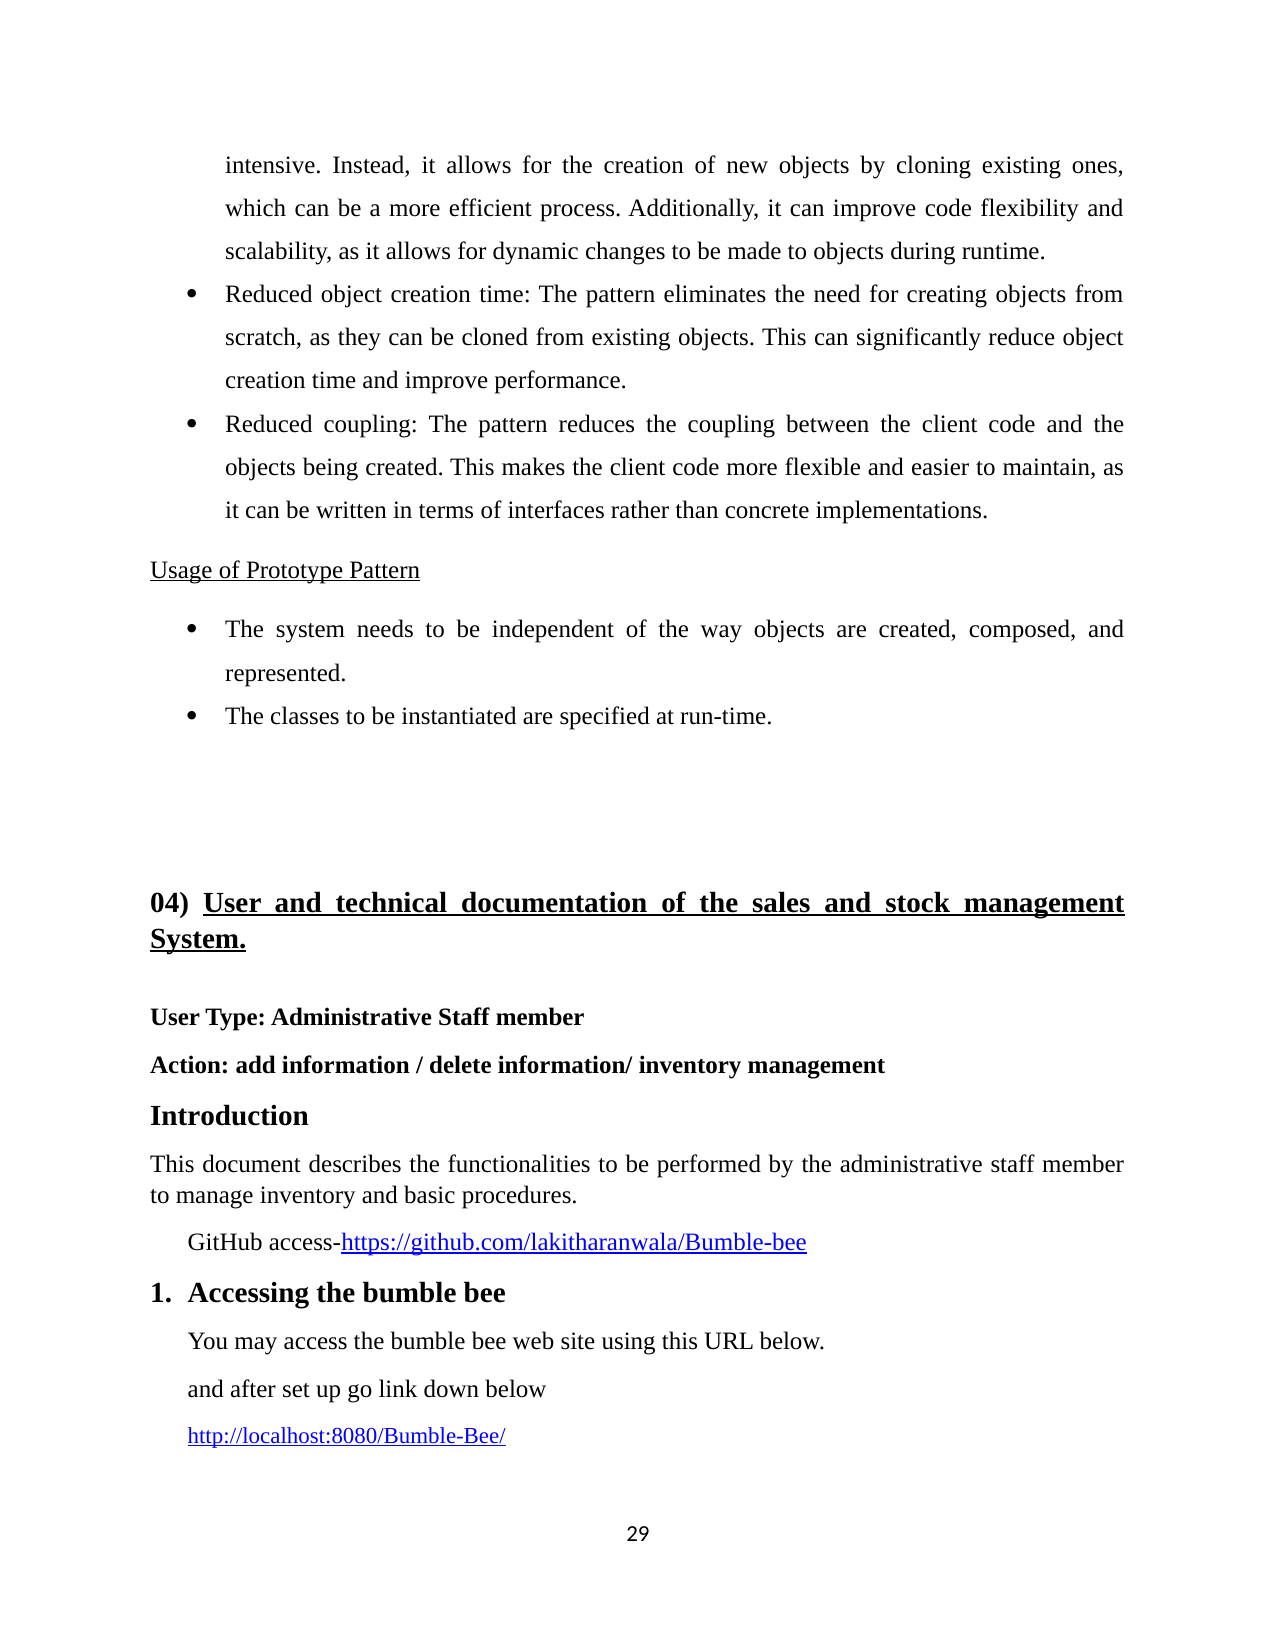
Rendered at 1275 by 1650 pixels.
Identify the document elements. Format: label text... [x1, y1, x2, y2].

text and after set up go link down below [187, 1374, 1125, 1403]
list Reduced coupling: The pattern reduces the coupling between the client code and the objects being created. This makes the client code more flexible and easier to maintain, as it can be written in terms of interfaces rather than concrete implementations. [187, 409, 1125, 524]
text Action: add information / delete information/ inventory management [150, 1050, 1125, 1079]
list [187, 150, 1125, 265]
subtitle Introduction [150, 1098, 1125, 1131]
list Reduced object creation time: The pattern eliminates the need for creating objects from scratch, as they can be cloned from existing objects. This can significantly reduce object creation time and improve performance. [187, 279, 1125, 394]
subtitle Accessing the bumble bee [150, 1275, 1125, 1309]
subtitle 04) User and technical documentation of the sales and stock management System. [150, 885, 1125, 954]
list The system needs to be independent of the way objects are created, composed, and represented. [187, 614, 1125, 686]
text You may access the bumble bee web site using this URL below. [187, 1326, 1125, 1355]
text User Type: Administrative Staff member [150, 1002, 1125, 1031]
text This document describes the functionalities to be performed by the administrative staff member to manage inventory and basic procedures. [150, 1149, 1125, 1208]
text Usage of Prototype Pattern [150, 555, 1125, 583]
list The classes to be instantiated are specified at run-time. [187, 701, 1125, 729]
text GitHub access-https://github.com/lakitharanwala/Bumble-bee [187, 1227, 1125, 1256]
text http://localhost:8080/Bumble-Bee/ [187, 1422, 1125, 1448]
